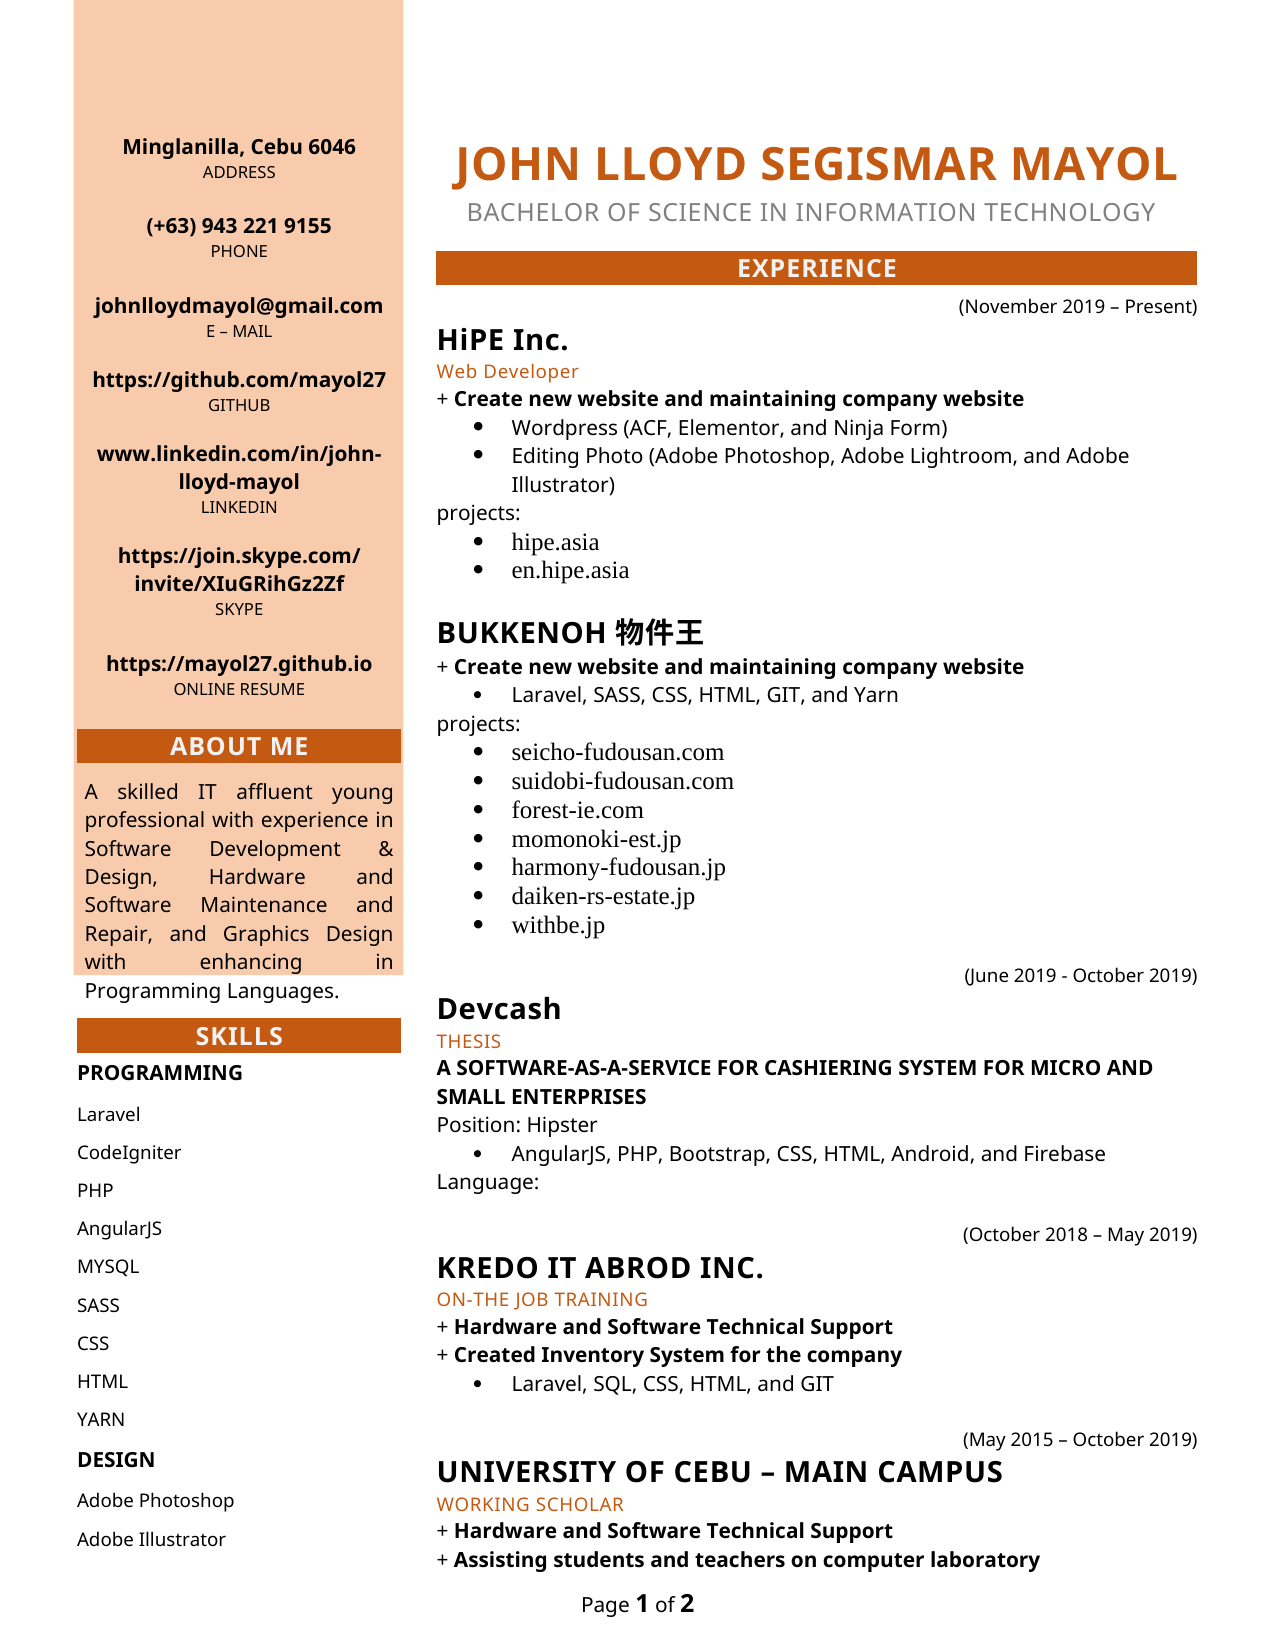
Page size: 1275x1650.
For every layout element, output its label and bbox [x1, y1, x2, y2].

table_header [66, 132, 412, 1573]
table_header [413, 132, 1209, 1573]
